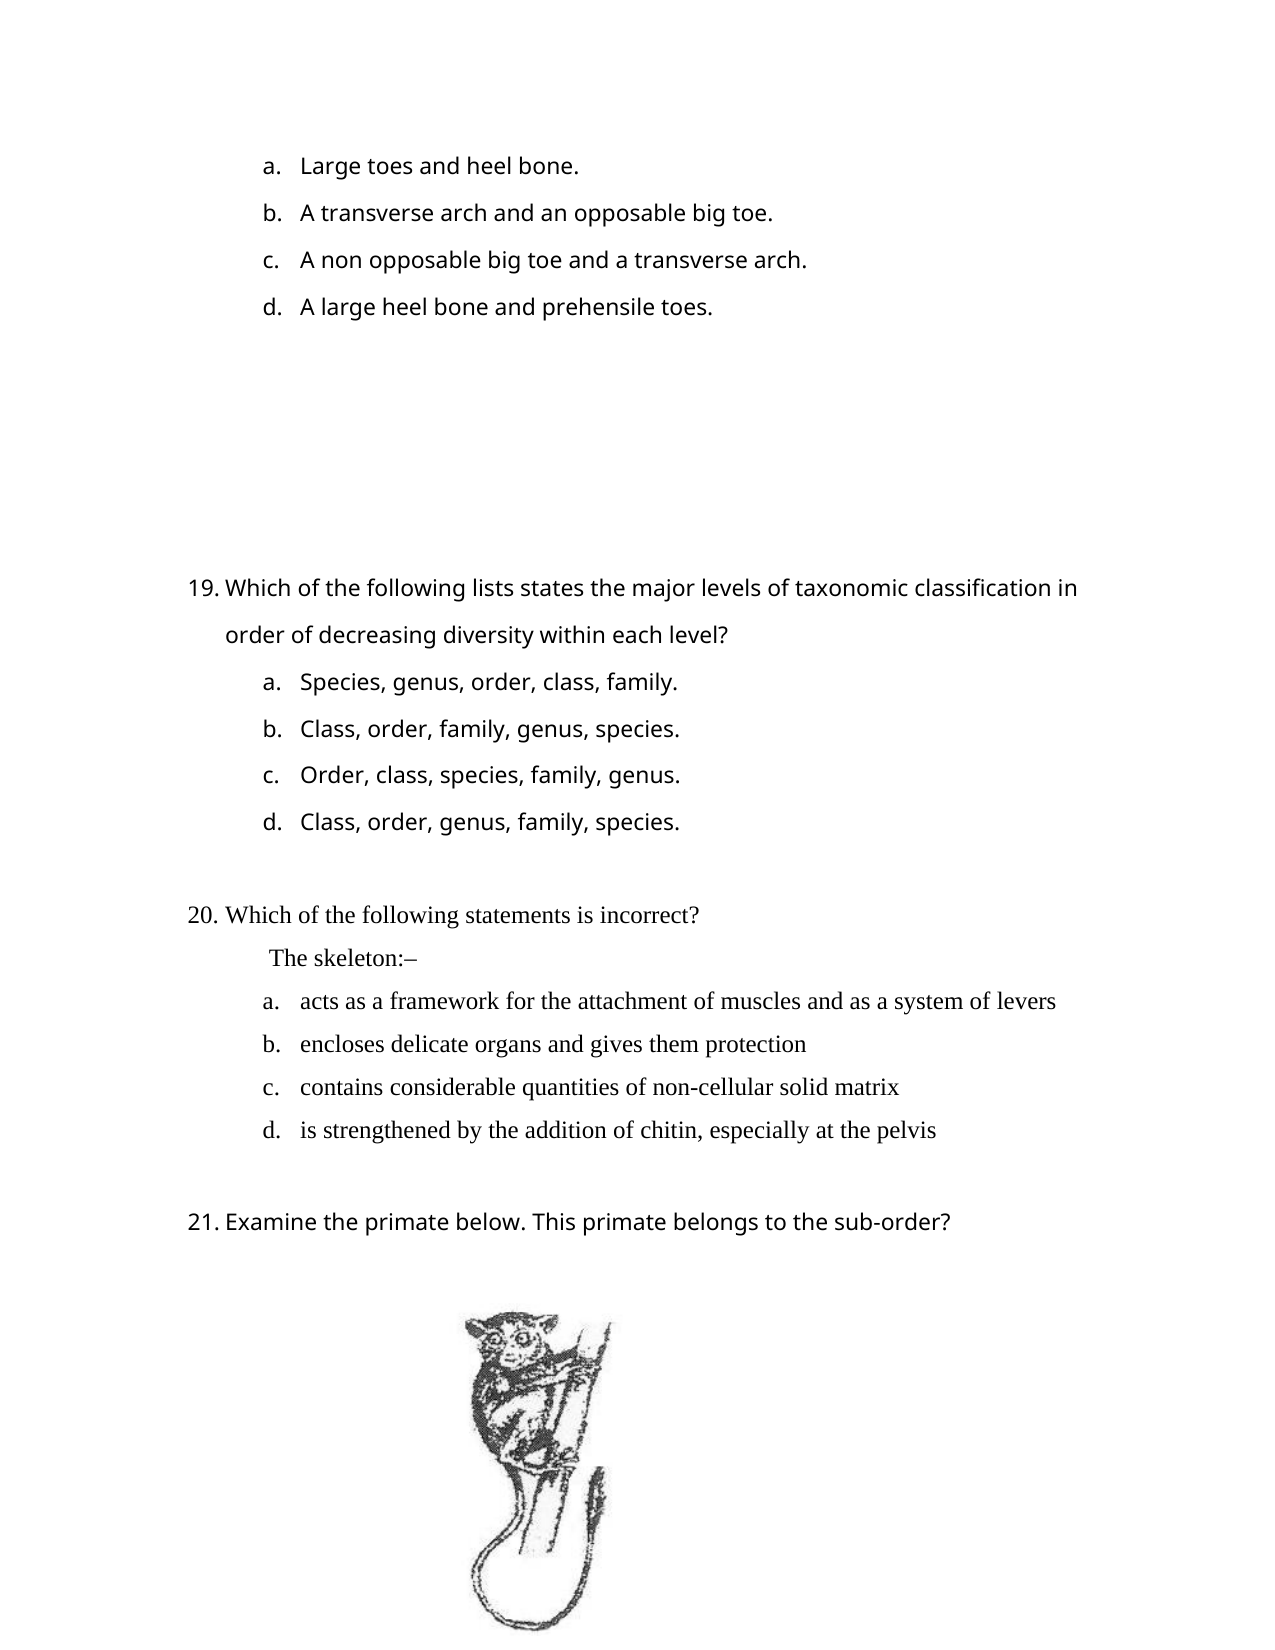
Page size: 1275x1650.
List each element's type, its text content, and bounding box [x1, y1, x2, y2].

list A transverse arch and an opposable big toe. [262, 197, 1125, 228]
list Examine the primate below. This primate belongs to the sub-order? [187, 1206, 1125, 1237]
list contains considerable quantities of non-cellular solid matrix [262, 1072, 1125, 1101]
list Large toes and heel bone. [262, 150, 1125, 181]
list encloses delicate organs and gives them protection [262, 1029, 1125, 1058]
list A large heel bone and prehensile toes. [262, 291, 1125, 322]
list is strengthened by the addition of chitin, especially at the pelvis [262, 1116, 1125, 1144]
list acts as a framework for the attachment of muscles and as a system of levers [262, 986, 1125, 1015]
list A non opposable big toe and a transverse arch. [262, 244, 1125, 275]
list Class, order, family, genus, species. [262, 712, 1125, 744]
list Class, order, genus, family, species. [262, 806, 1125, 837]
list Species, genus, order, class, family. [262, 666, 1125, 697]
text The skeleton:– [225, 943, 1125, 972]
list Which of the following statements is incorrect? [187, 900, 1125, 929]
list Which of the following lists states the major levels of taxonomic classification in order of decreasing diversity within each level? [187, 572, 1125, 650]
list Order, class, species, family, genus. [262, 759, 1125, 791]
picture [408, 1283, 629, 1636]
